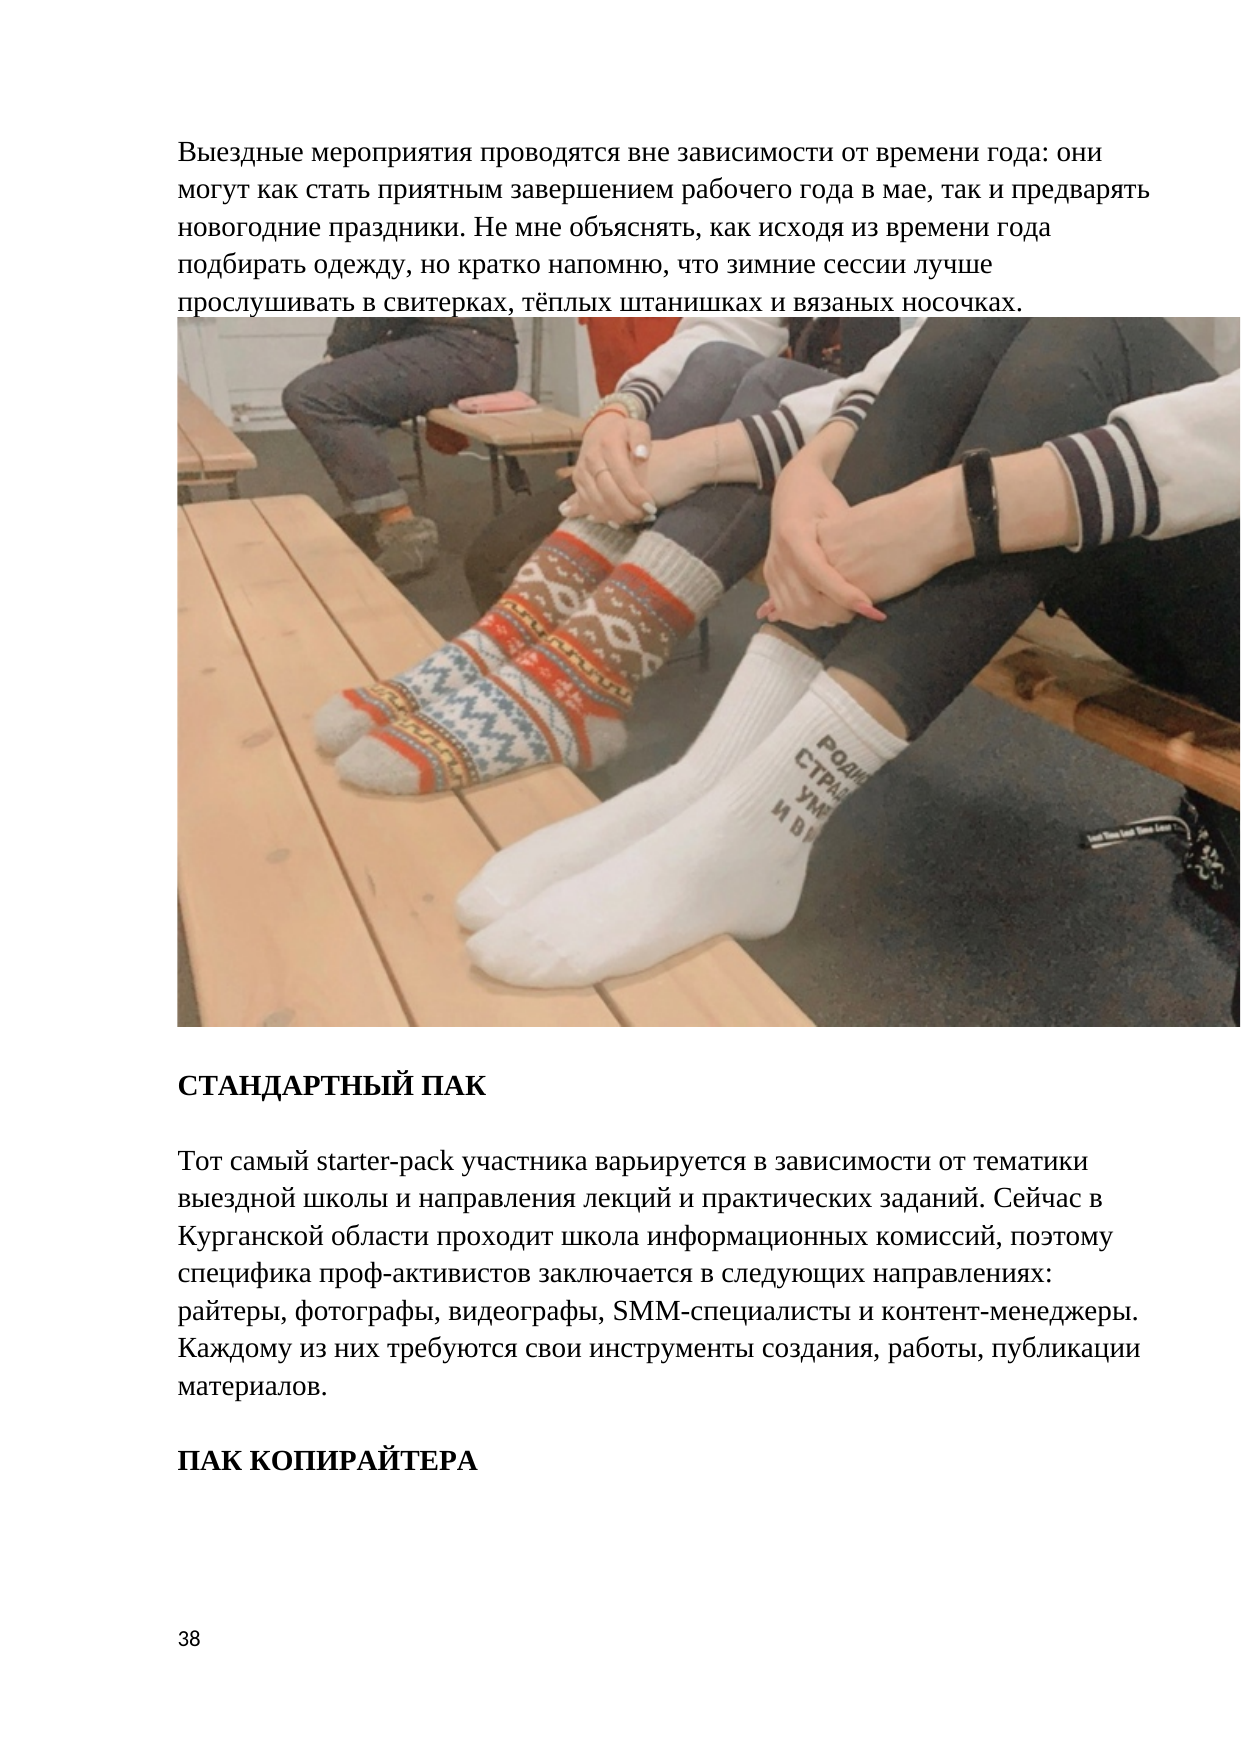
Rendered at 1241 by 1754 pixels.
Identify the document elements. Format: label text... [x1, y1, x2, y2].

text СТАНДАРТНЫЙ ПАК [177, 1064, 1152, 1101]
picture [177, 317, 1241, 1027]
text Тот самый starter-pack участника варьируется в зависимости от тематики выездной школы и направления лекций и практических заданий. Сейчас в Курганской области проходит школа информационных комиссий, поэтому специфика проф-активистов заключается в следующих направлениях: райтеры, фотографы, видеографы, SMM-специалисты и контент-менеджеры. Каждому из них требуются свои инструменты создания, работы, публикации материалов. [177, 1139, 1152, 1401]
text Выездные мероприятия проводятся вне зависимости от времени года: они могут как стать приятным завершением рабочего года в мае, так и предварять новогодние праздники. Не мне объяснять, как исходя из времени года подбирать одежду, но кратко напомню, что зимние сессии лучше прослушивать в свитерках, тёплых штанишках и вязаных носочках. [177, 130, 1152, 317]
text ПАК КОПИРАЙТЕРА [177, 1439, 1152, 1476]
